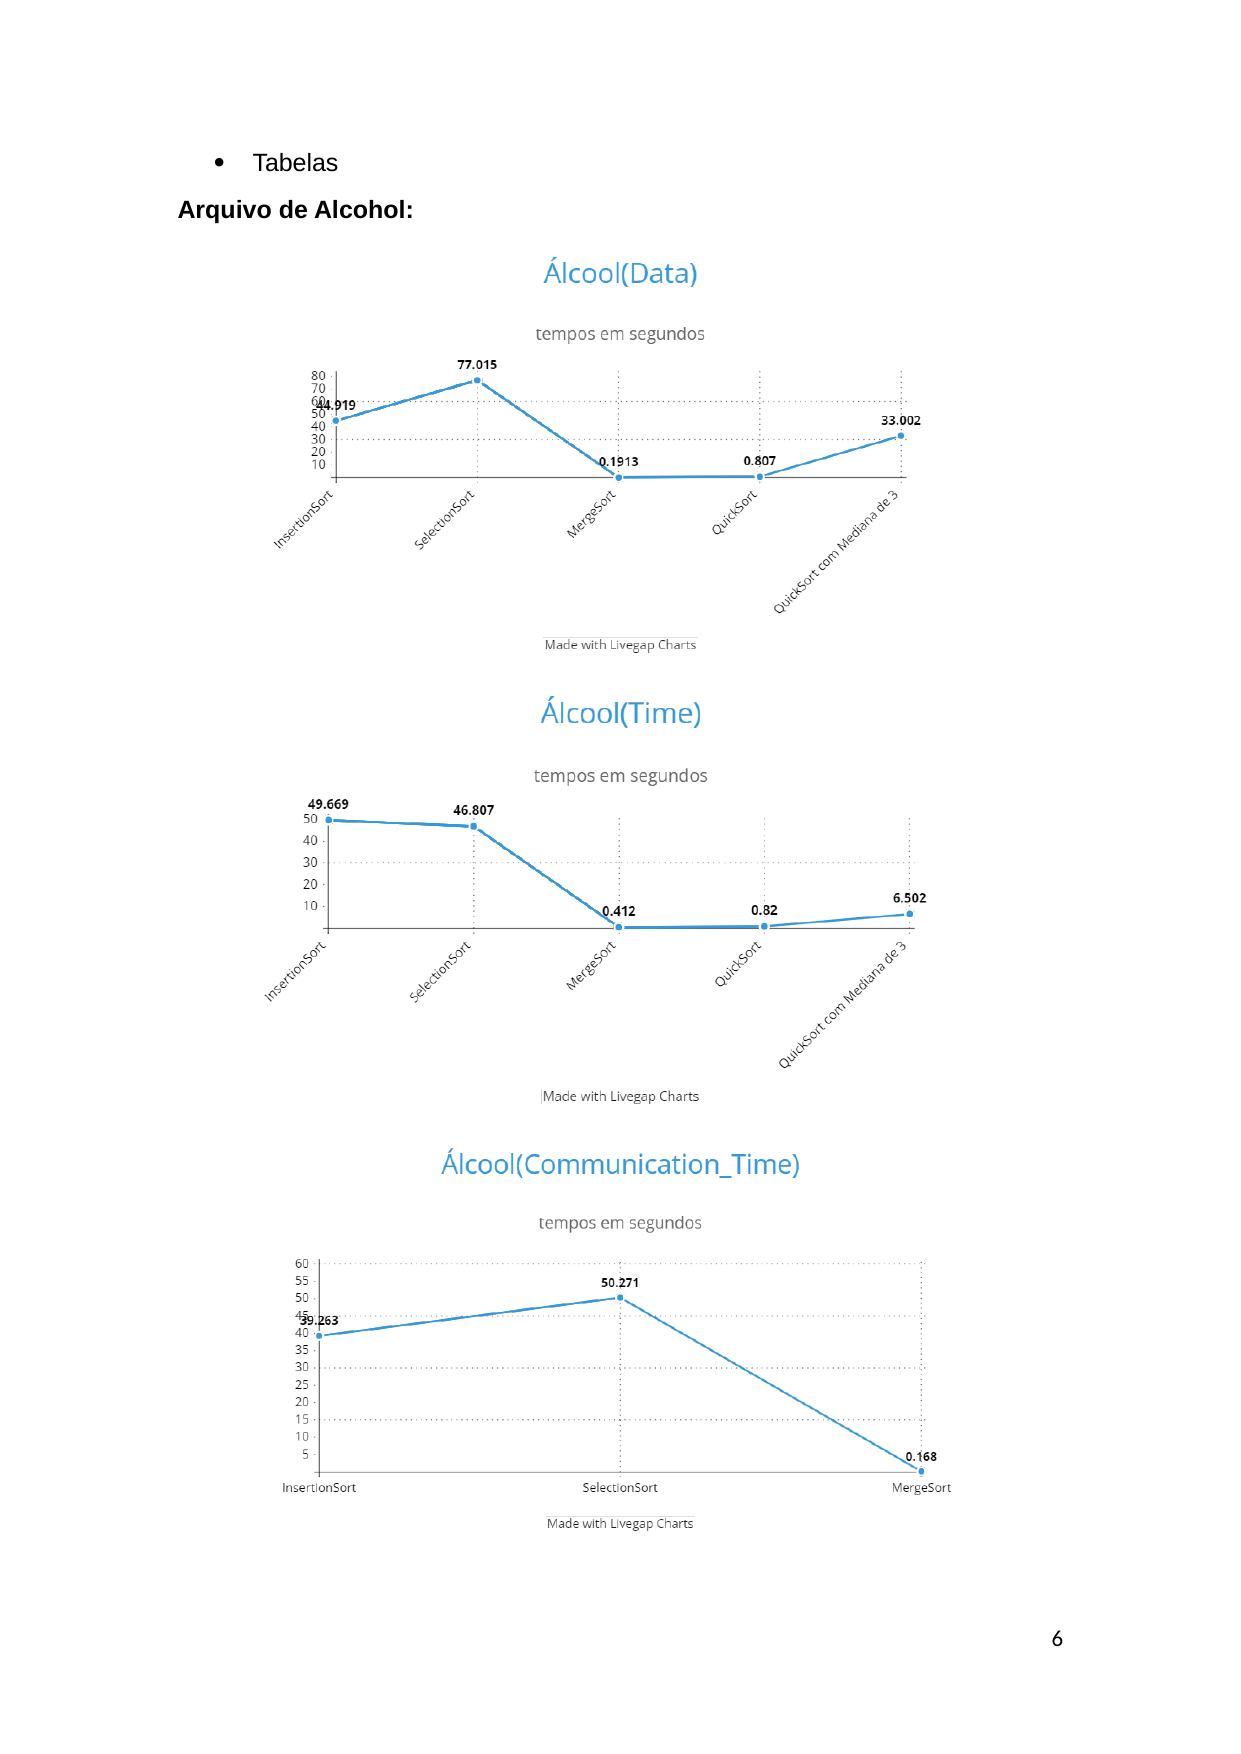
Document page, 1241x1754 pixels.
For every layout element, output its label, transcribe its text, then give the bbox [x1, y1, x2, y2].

text Arquivo de Alcohol: [177, 195, 1063, 224]
list Tabelas [215, 148, 1063, 176]
picture [264, 1135, 976, 1543]
picture [241, 683, 1000, 1117]
picture [252, 243, 989, 665]
